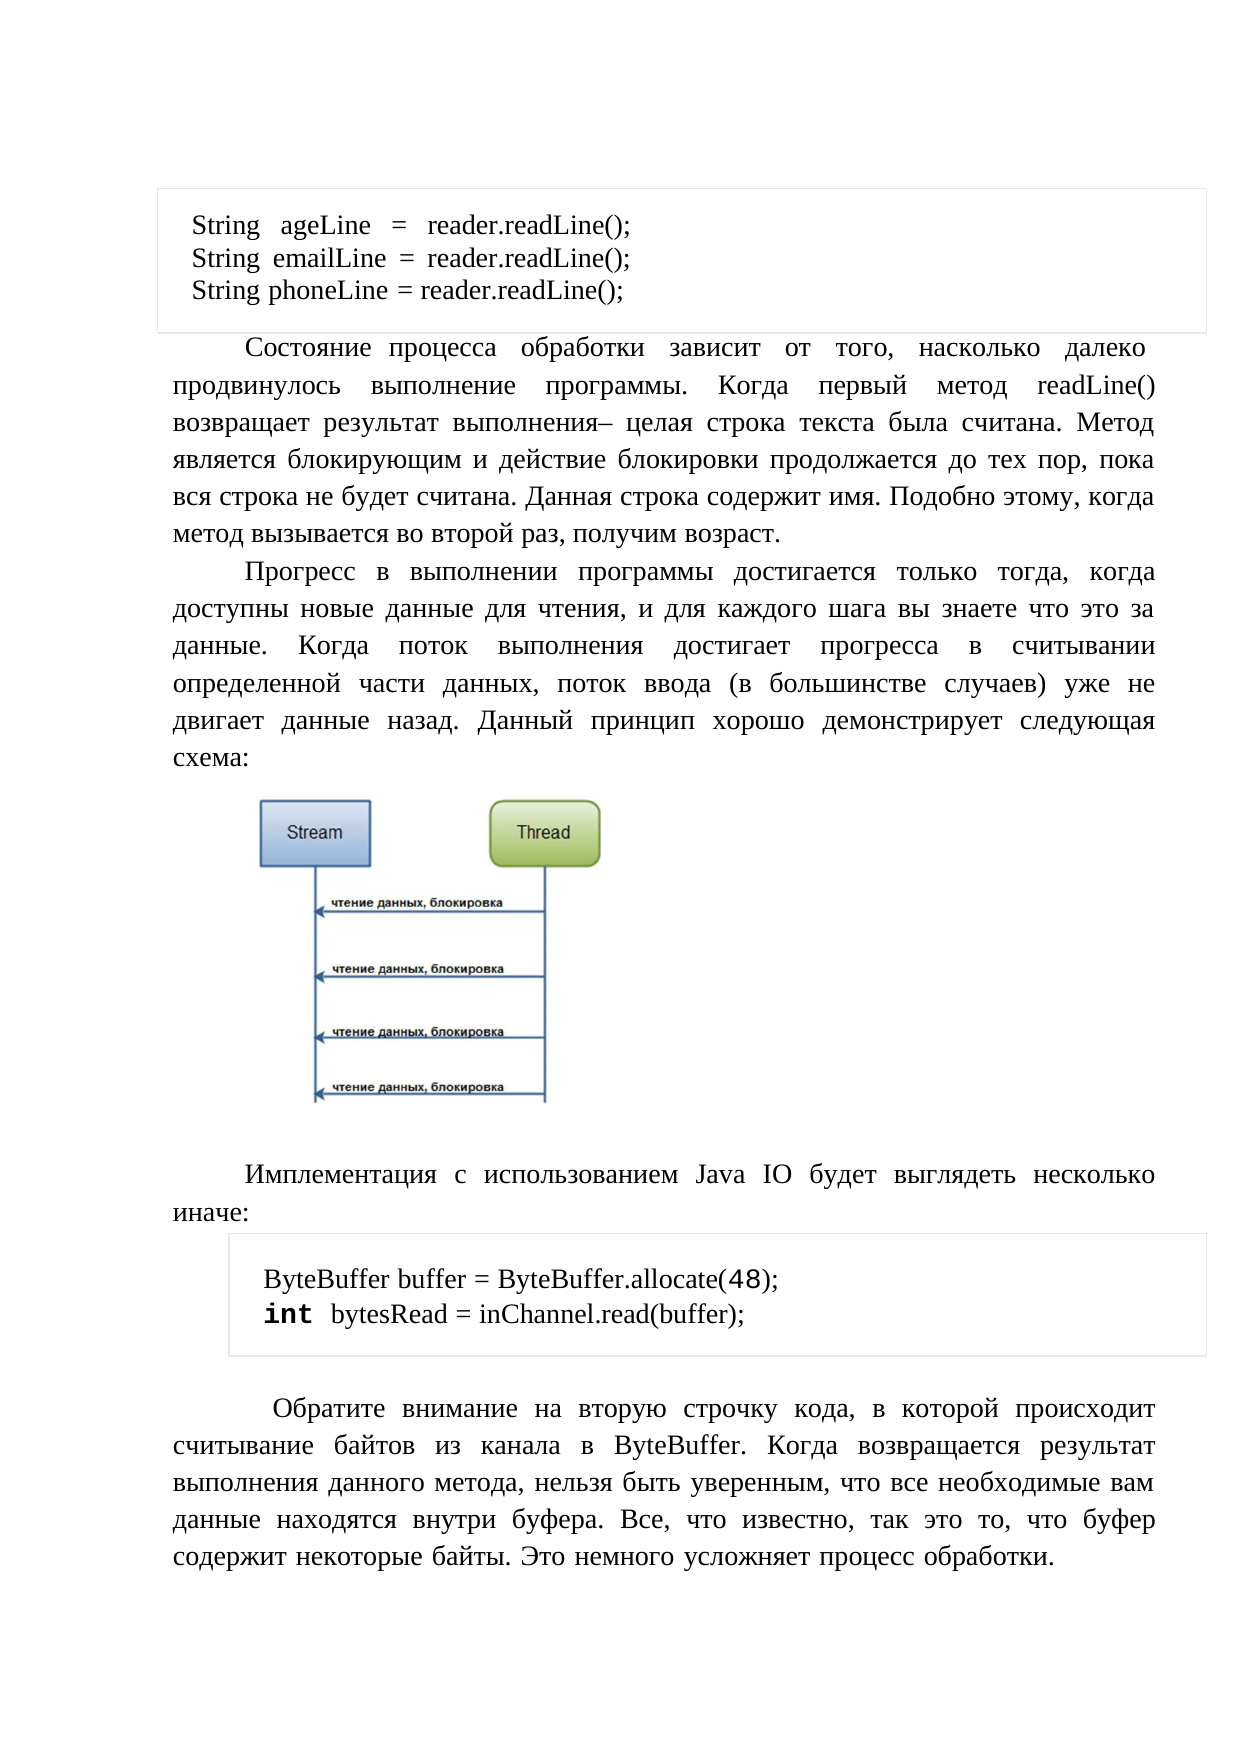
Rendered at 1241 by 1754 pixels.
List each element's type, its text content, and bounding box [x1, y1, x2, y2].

text продвинулось выполнение программы. Когда первый метод readLine() возвращает результат выполнения– целая строка текста была считана. Метод является блокирующим и действие блокировки продолжается до тех пор, пока вся строка не будет считана. Данная строка содержит имя. Подобно этому, когда метод вызывается во второй раз, получим возраст. [173, 368, 1156, 549]
text Прогресс в выполнении программы достигается только тогда, когда доступны новые данные для чтения, и для каждого шага вы знаете что это за данные. Когда поток выполнения достигает прогресса в считывании определенной части данных, поток ввода (в большинстве случаев) уже не двигает данные назад. Данный принцип хорошо демонстрирует следующая схема: [173, 554, 1156, 772]
text Имплементация с использованием Java IO будет выглядеть несколько иначе: [173, 1157, 1156, 1227]
picture [258, 792, 602, 1104]
text Состояние процесса обработки зависит от того, насколько далеко [244, 334, 1240, 363]
text Обратите внимание на вторую строчку кода, в которой происходит считывание байтов из канала в ByteBuffer. Когда возвращается результат выполнения данного метода, нельзя быть уверенным, что все необходимые вам данные находятся внутри буфера. Все, что известно, так это то, что буфер содержит некоторые байты. Это немного усложняет процесс обработки. [173, 1391, 1156, 1572]
